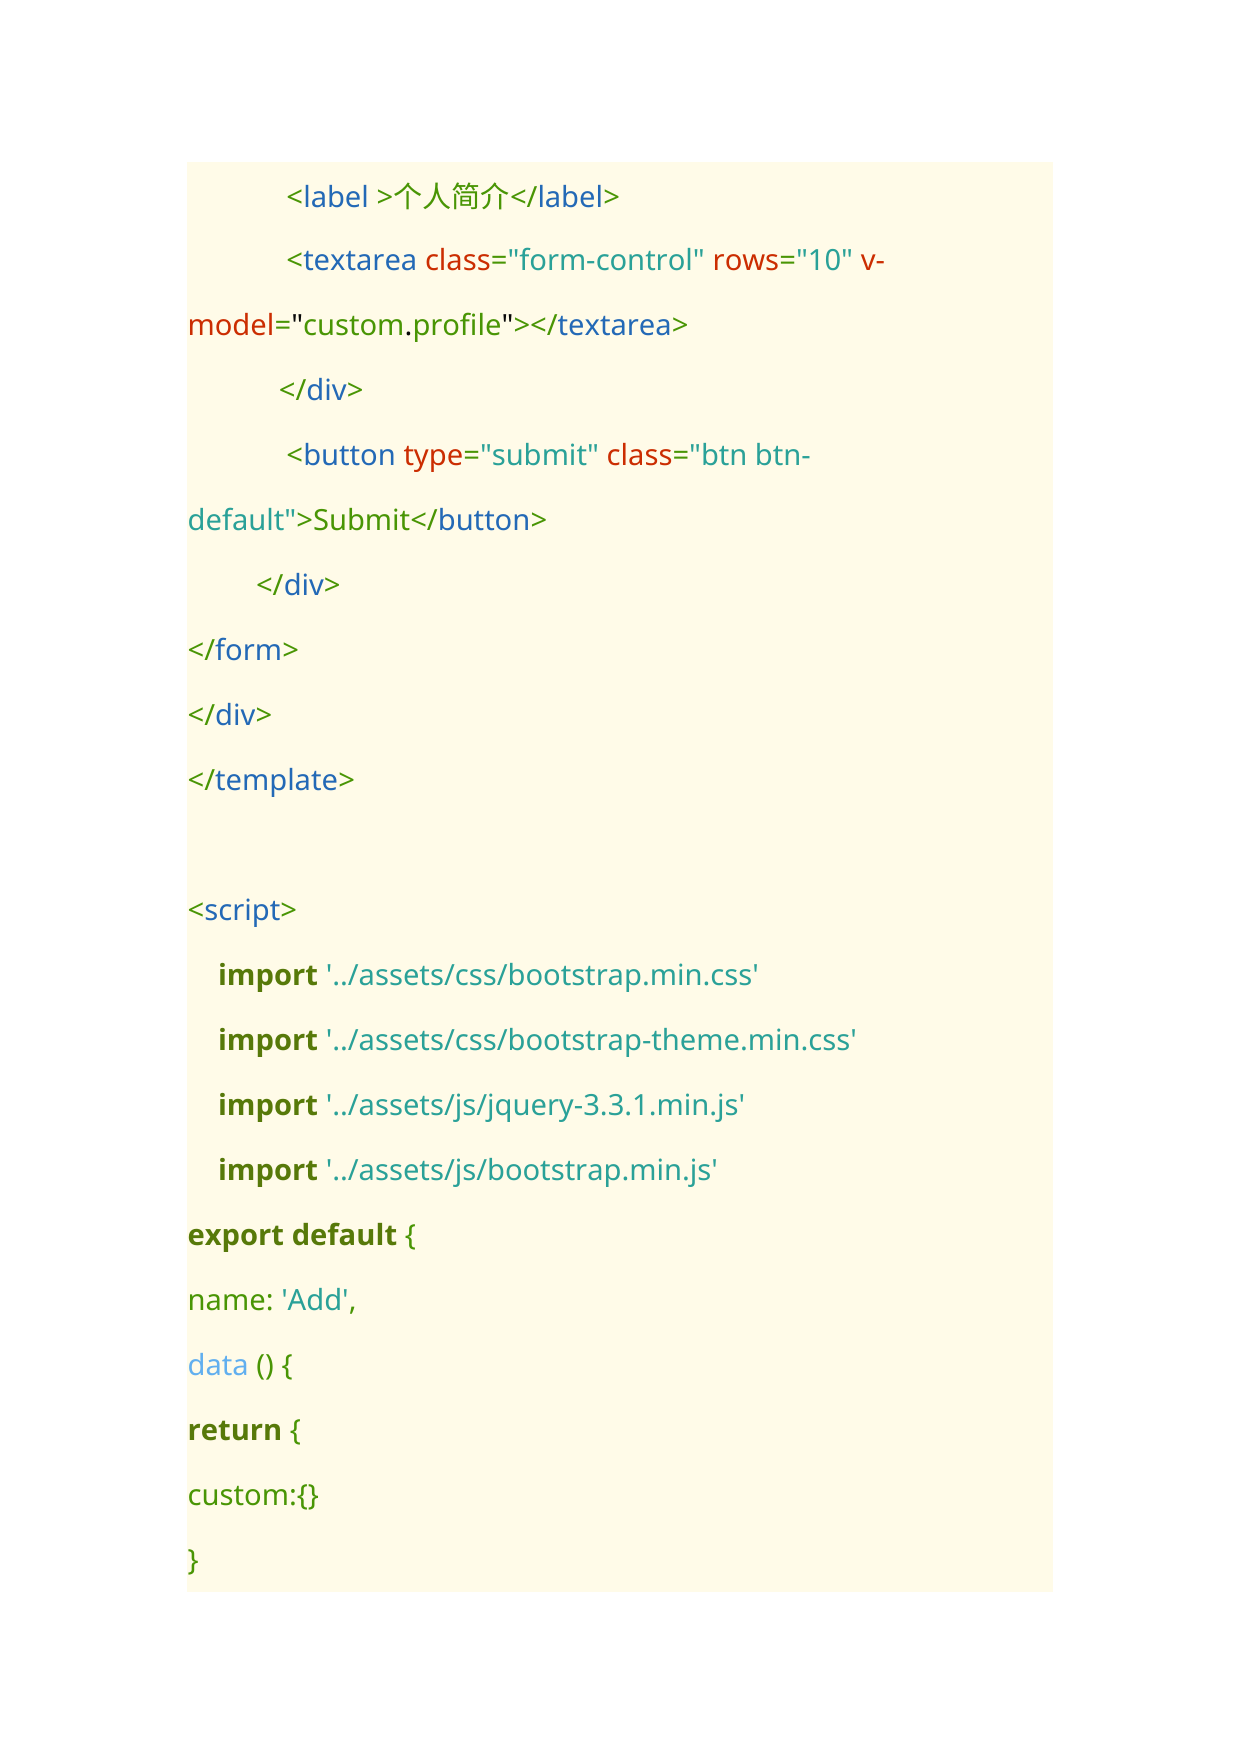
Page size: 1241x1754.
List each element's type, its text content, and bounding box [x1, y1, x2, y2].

text <script> [187, 877, 1053, 942]
text data () { [187, 1332, 1053, 1397]
text export default { [187, 1202, 1053, 1267]
text <label >个人简介</label> [187, 162, 1053, 227]
text </div> [187, 357, 1053, 422]
text } [187, 1527, 1053, 1592]
text import '../assets/css/bootstrap-theme.min.css' [187, 1007, 1053, 1072]
text return { [187, 1397, 1053, 1462]
text <textarea class="form-control" rows="10" v-model="custom.profile"></textarea> [187, 227, 1053, 357]
text import '../assets/js/jquery-3.3.1.min.js' [187, 1072, 1053, 1137]
text </template> [187, 747, 1053, 812]
text </form> [187, 617, 1053, 682]
text name: 'Add', [187, 1267, 1053, 1332]
text custom:{} [187, 1462, 1053, 1527]
text </div> [187, 682, 1053, 747]
text import '../assets/css/bootstrap.min.css' [187, 942, 1053, 1007]
text <button type="submit" class="btn btn-default">Submit</button> [187, 422, 1053, 552]
text import '../assets/js/bootstrap.min.js' [187, 1137, 1053, 1202]
text </div> [187, 552, 1053, 617]
